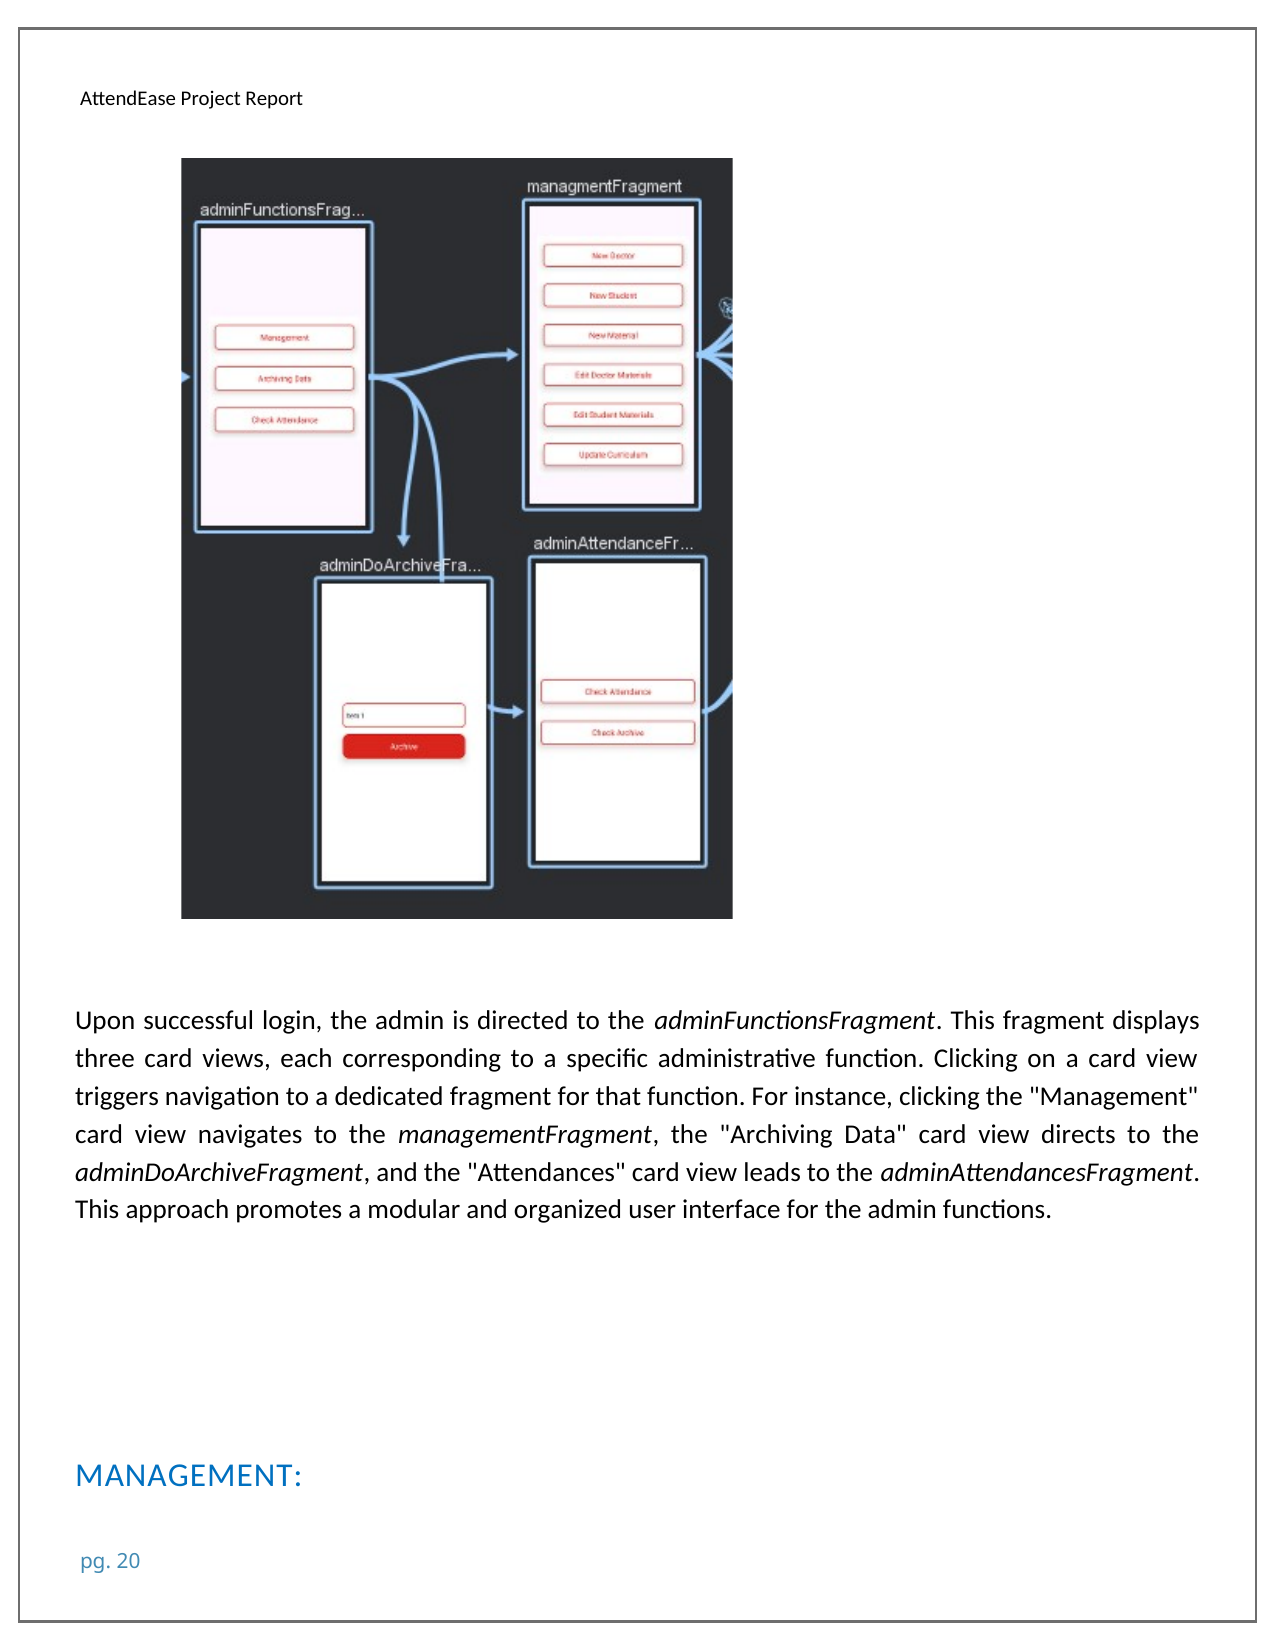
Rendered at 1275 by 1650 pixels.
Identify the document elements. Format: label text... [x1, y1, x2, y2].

picture [181, 158, 733, 919]
text Upon successful login, the admin is directed to the adminFunctionsFragment. This fragment displays three card views, each corresponding to a specific administrative function. Clicking on a card view triggers navigation to a dedicated fragment for that function. For instance, clicking the "Management" card view navigates to the managementFragment, the "Archiving Data" card view directs to the adminDoArchiveFragment, and the "Attendances" card view leads to the adminAttendancesFragment. This approach promotes a modular and organized user interface for the admin functions. [75, 1003, 1200, 1226]
subtitle Management: [75, 1454, 1200, 1495]
